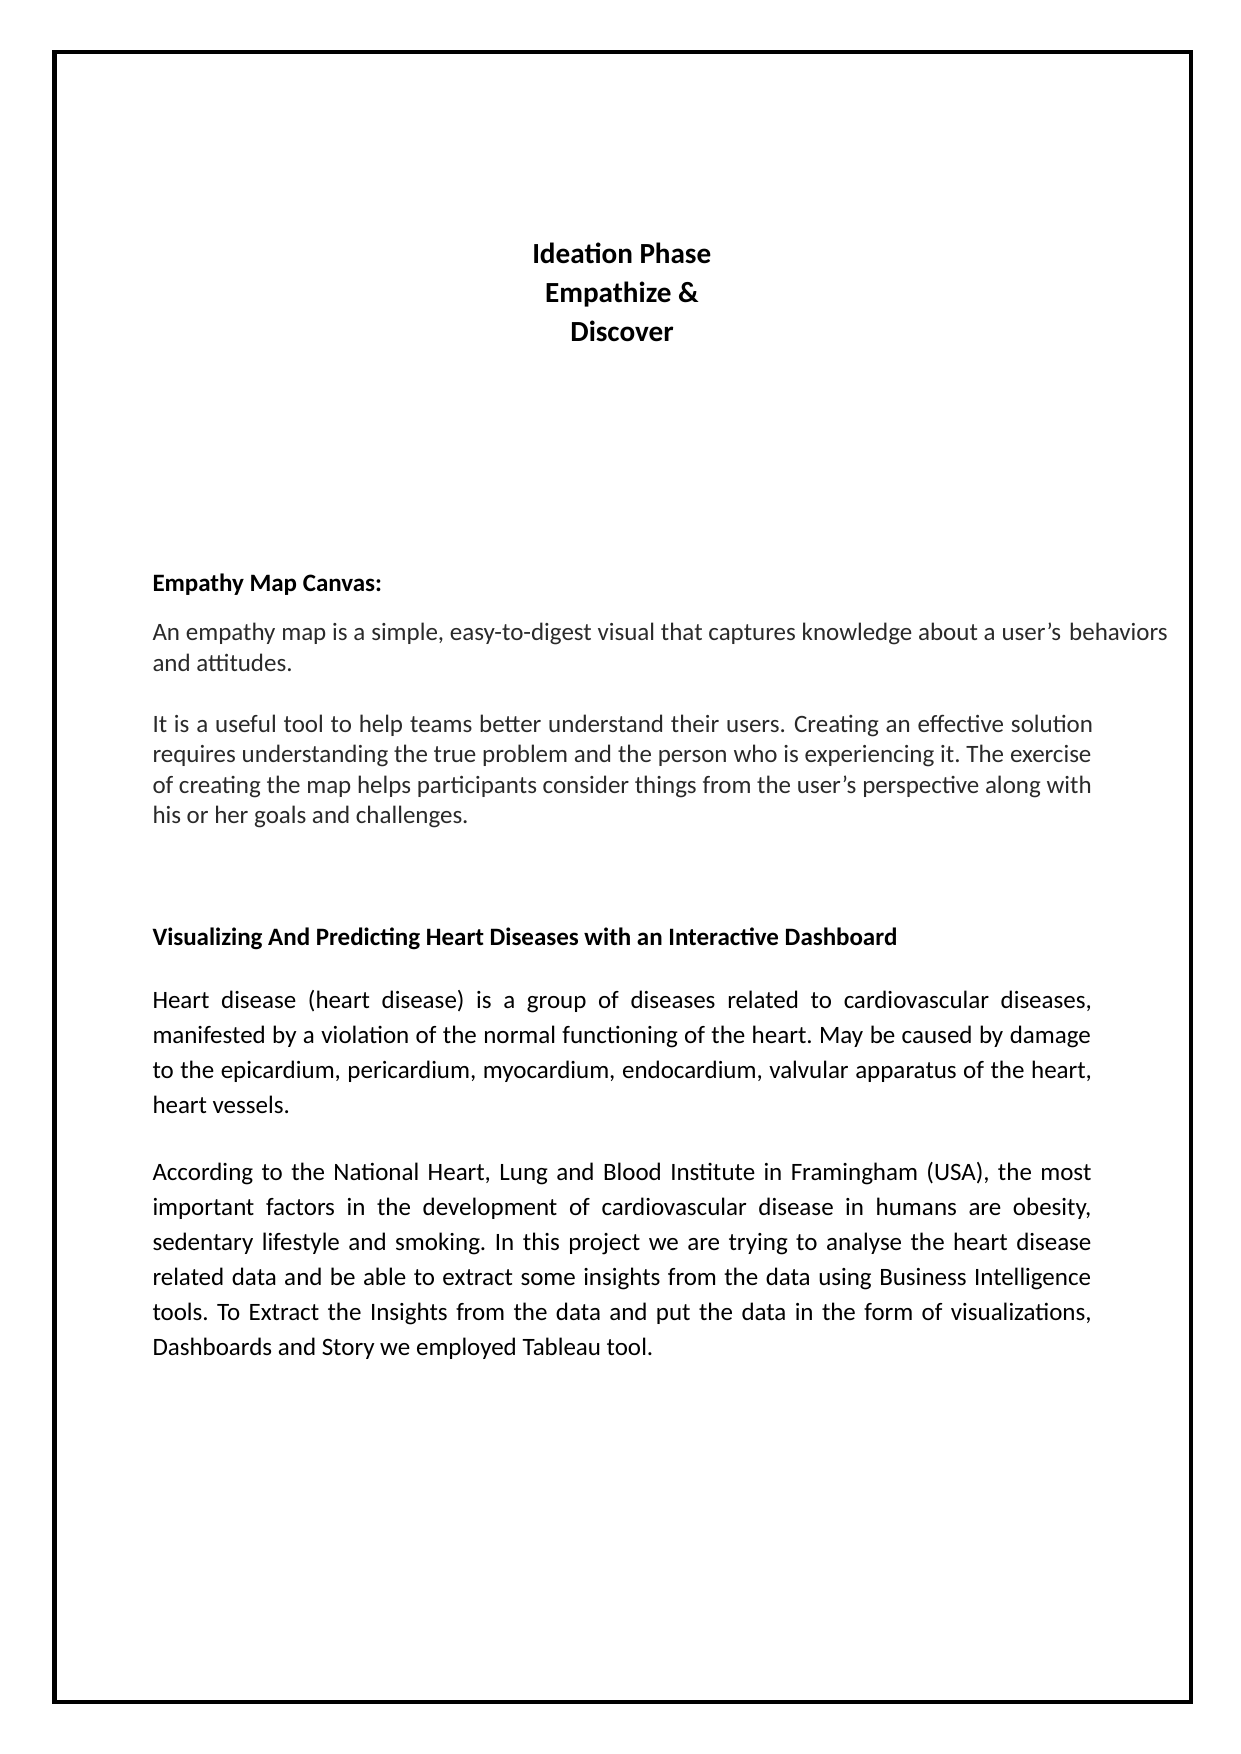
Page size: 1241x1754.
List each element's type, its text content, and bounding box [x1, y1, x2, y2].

table_header Ideation Phase Empathize & Discover Empathy Map Canvas: An empathy map is a simple, easy-to-digest visual that captures knowledge about a user’s behaviors and attitudes. It is a useful tool to help teams better understand their users. Creating an effective solution requires understanding the true problem and the person who is experiencing it. The exercise of creating the map helps participants consider things from the user’s perspective along with his or her goals and challenges. Visualizing And Predicting Heart Diseases with an Interactive Dashboard Heart disease (heart disease) is a group of diseases related to cardiovascular diseases, manifested by a violation of the normal functioning of the heart. May be caused by damage to the epicardium, pericardium, myocardium, endocardium, valvular apparatus of the heart, heart vessels. According to the National Heart, Lung and Blood Institute in Framingham (USA), the most important factors in the development of cardiovascular disease in humans are obesity, sedentary lifestyle and smoking. In this project we are trying to analyse the heart disease related data and be able to extract some insights from the data using Business Intelligence tools. To Extract the Insights from the data and put the data in the form of visualizations, Dashboards and Story we employed Tableau tool. [57, 54, 1189, 1700]
